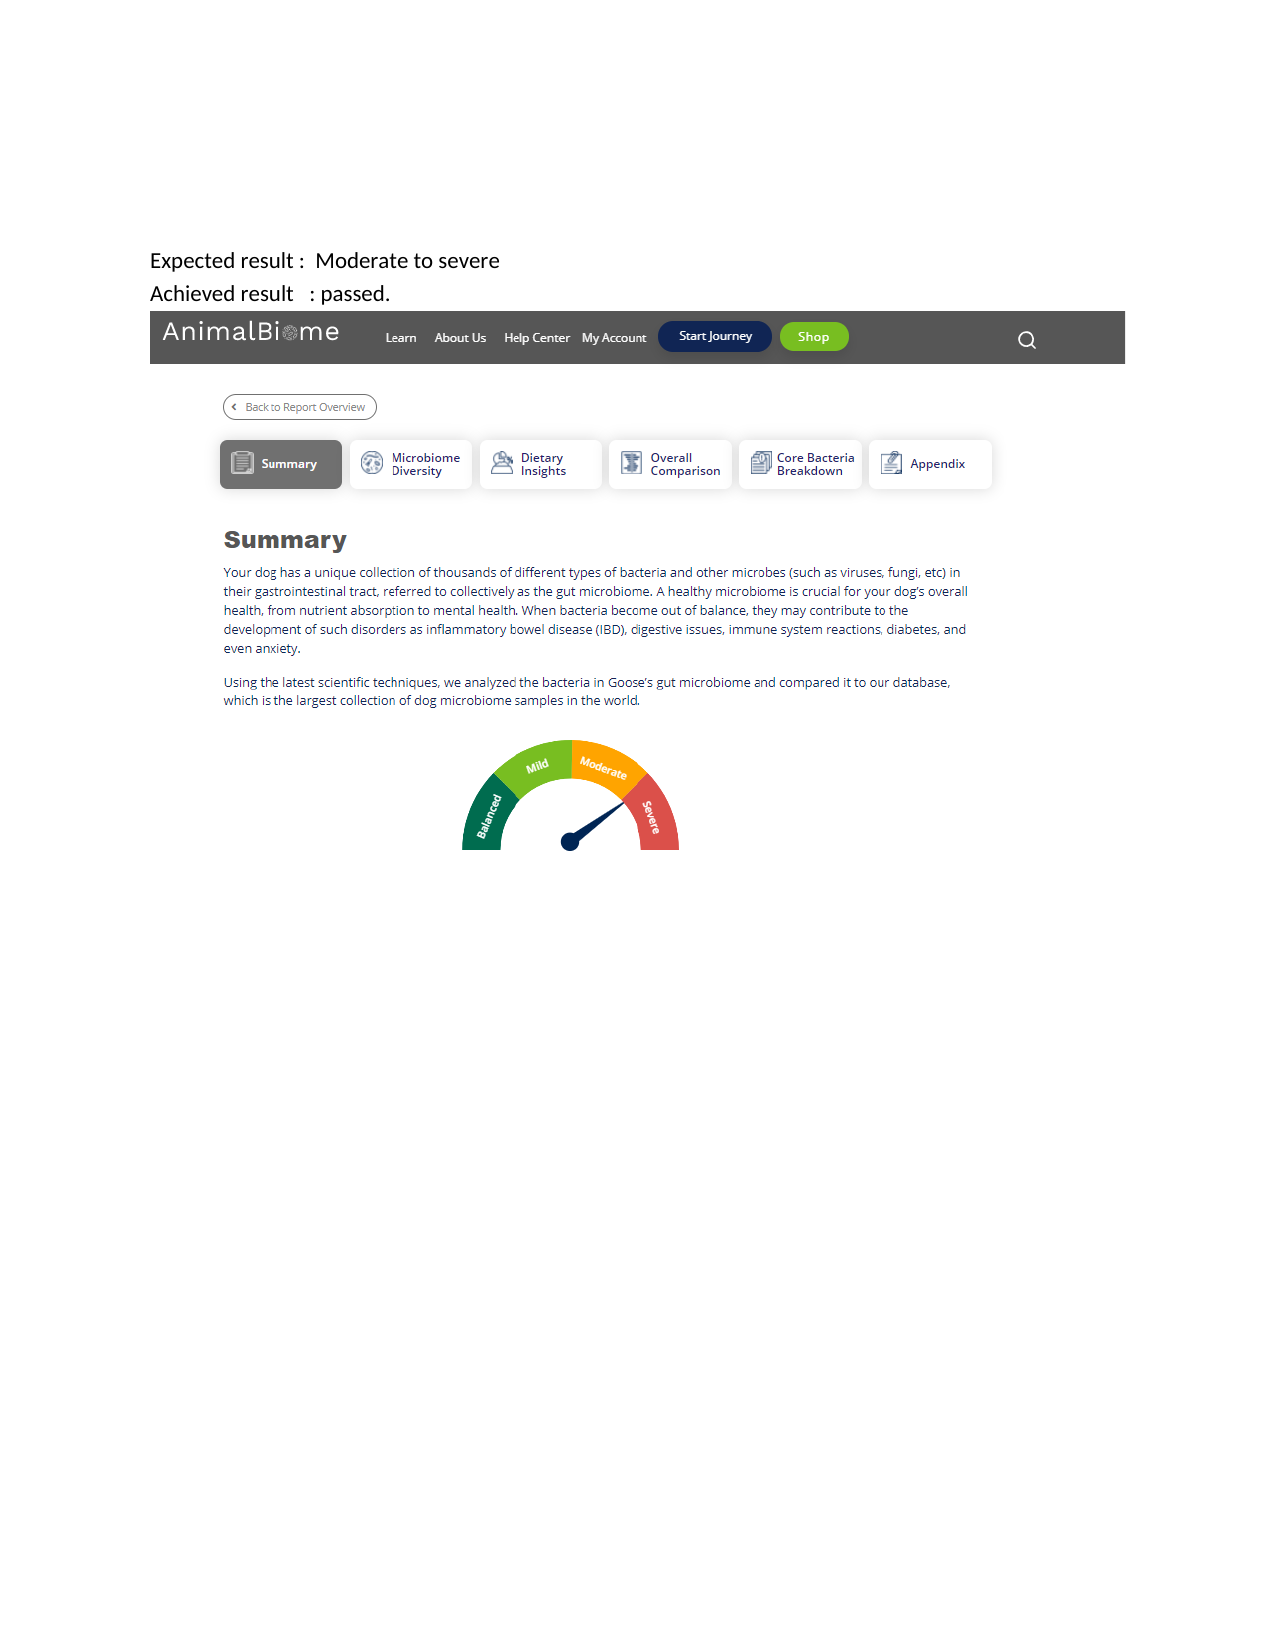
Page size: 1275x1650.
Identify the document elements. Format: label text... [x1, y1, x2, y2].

text Achieved result : passed. [150, 279, 1125, 307]
picture [150, 311, 1125, 880]
text Expected result : Moderate to severe [150, 247, 1125, 274]
